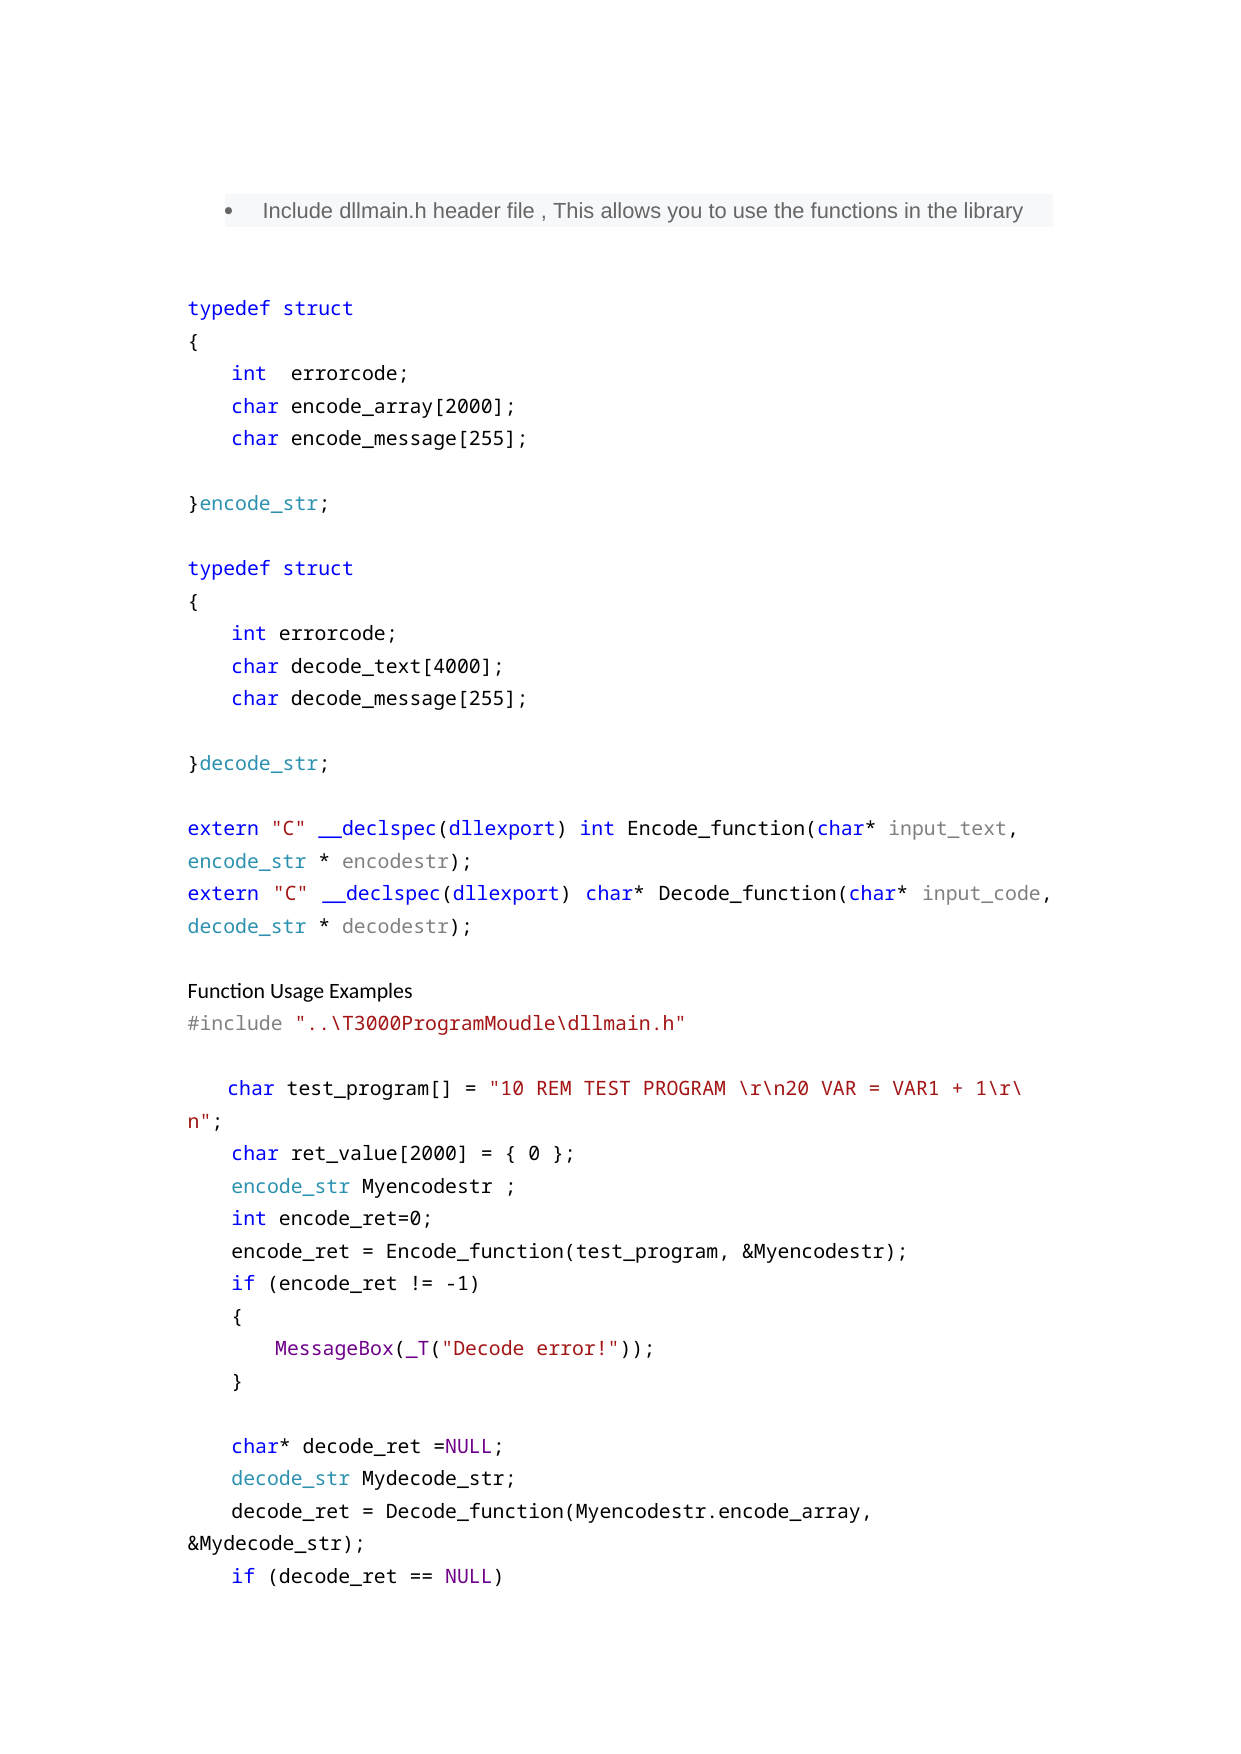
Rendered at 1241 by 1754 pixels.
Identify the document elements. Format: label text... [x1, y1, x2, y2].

text char encode_message[255]; [187, 422, 1053, 454]
text }decode_str; [187, 747, 1053, 779]
text char decode_text[4000]; [187, 649, 1053, 682]
text encode_str Myencodestr ; [187, 1169, 1053, 1202]
text typedef struct [187, 292, 1053, 324]
text decode_ret = Decode_function(Myencodestr.encode_array, &Mydecode_str); [187, 1494, 1053, 1559]
text { [187, 584, 1053, 617]
text char encode_array[2000]; [187, 389, 1053, 422]
text }encode_str; [187, 487, 1053, 519]
text MessageBox(_T("Decode error!")); [187, 1332, 1053, 1364]
text char ret_value[2000] = { 0 }; [187, 1137, 1053, 1169]
text char* decode_ret =NULL; [187, 1429, 1053, 1462]
text Function Usage Examples [187, 974, 1053, 1007]
text char decode_message[255]; [187, 682, 1053, 714]
text { [187, 324, 1053, 357]
text if (encode_ret != -1) [187, 1267, 1053, 1299]
text } [187, 1364, 1053, 1397]
text int errorcode; [187, 357, 1053, 389]
text decode_str Mydecode_str; [187, 1462, 1053, 1494]
list Include dllmain.h header file , This allows you to use the functions in the library [225, 194, 1053, 227]
text int encode_ret=0; [187, 1202, 1053, 1234]
text int errorcode; [187, 617, 1053, 649]
text #include "..\T3000ProgramMoudle\dllmain.h" [187, 1007, 1053, 1039]
text if (decode_ret == NULL) [187, 1559, 1053, 1592]
text char test_program[] = "10 REM TEST PROGRAM \r\n20 VAR = VAR1 + 1\r\n"; [187, 1072, 1053, 1137]
text { [187, 1299, 1053, 1332]
text extern "C" __declspec(dllexport) char* Decode_function(char* input_code, decode_str * decodestr); [187, 877, 1053, 942]
text encode_ret = Encode_function(test_program, &Myencodestr); [187, 1234, 1053, 1267]
text typedef struct [187, 552, 1053, 584]
text extern "C" __declspec(dllexport) int Encode_function(char* input_text, encode_str * encodestr); [187, 812, 1053, 877]
